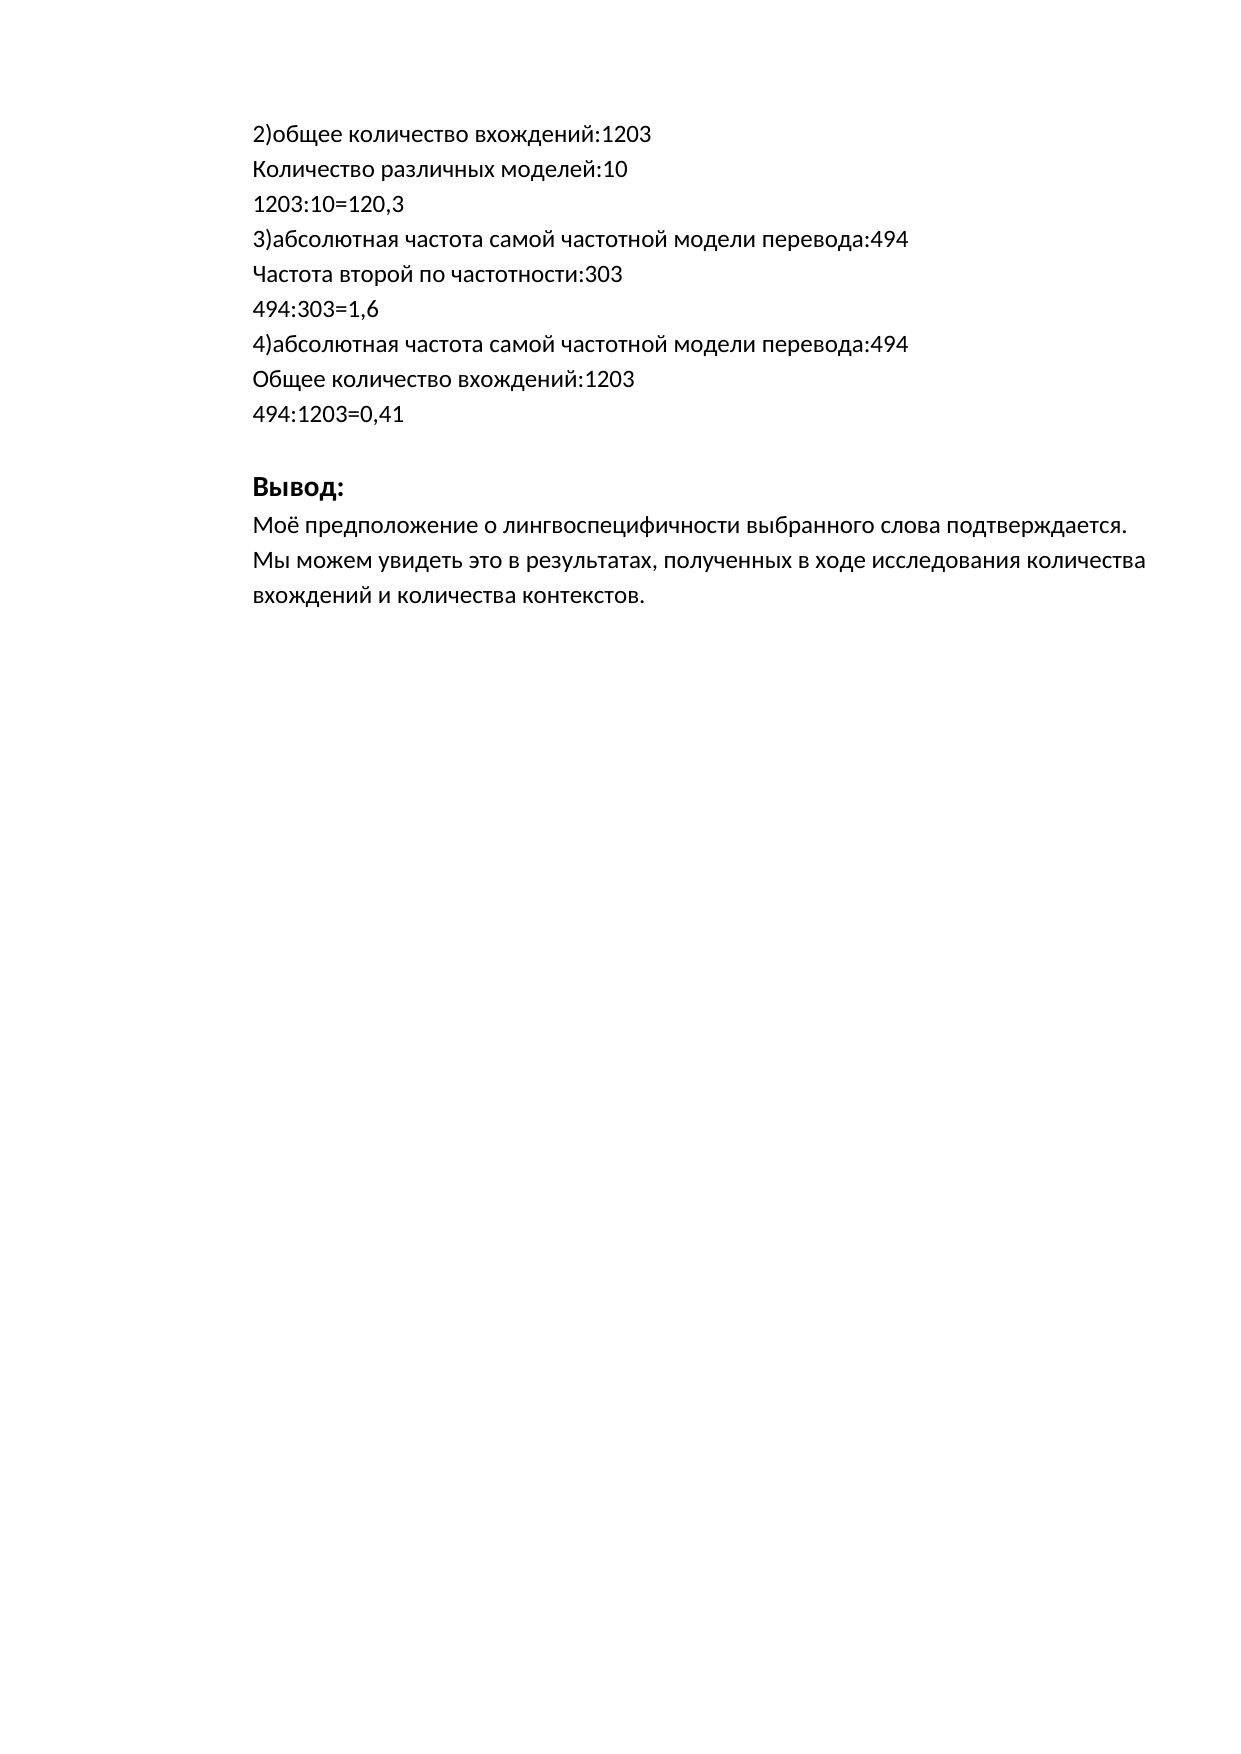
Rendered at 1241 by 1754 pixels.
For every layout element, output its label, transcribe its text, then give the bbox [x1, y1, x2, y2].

list Вывод: [252, 468, 1152, 504]
list 3)абсолютная частота самой частотной модели перевода:494 [252, 223, 1152, 254]
list 4)абсолютная частота самой частотной модели перевода:494 [252, 328, 1152, 359]
list Частота второй по частотности:303 [252, 258, 1152, 289]
list Общее количество вхождений:1203 [252, 363, 1152, 394]
list Количество различных моделей:10 [252, 153, 1152, 184]
list 1203:10=120,3 [252, 188, 1152, 219]
list 2)общее количество вхождений:1203 [252, 118, 1152, 149]
list 494:1203=0,41 [252, 398, 1152, 429]
list 494:303=1,6 [252, 293, 1152, 324]
list Моё предположение о лингвоспецифичности выбранного слова подтверждается. Мы можем увидеть это в результатах, полученных в ходе исследования количества вхождений и количества контекстов. [252, 509, 1152, 609]
